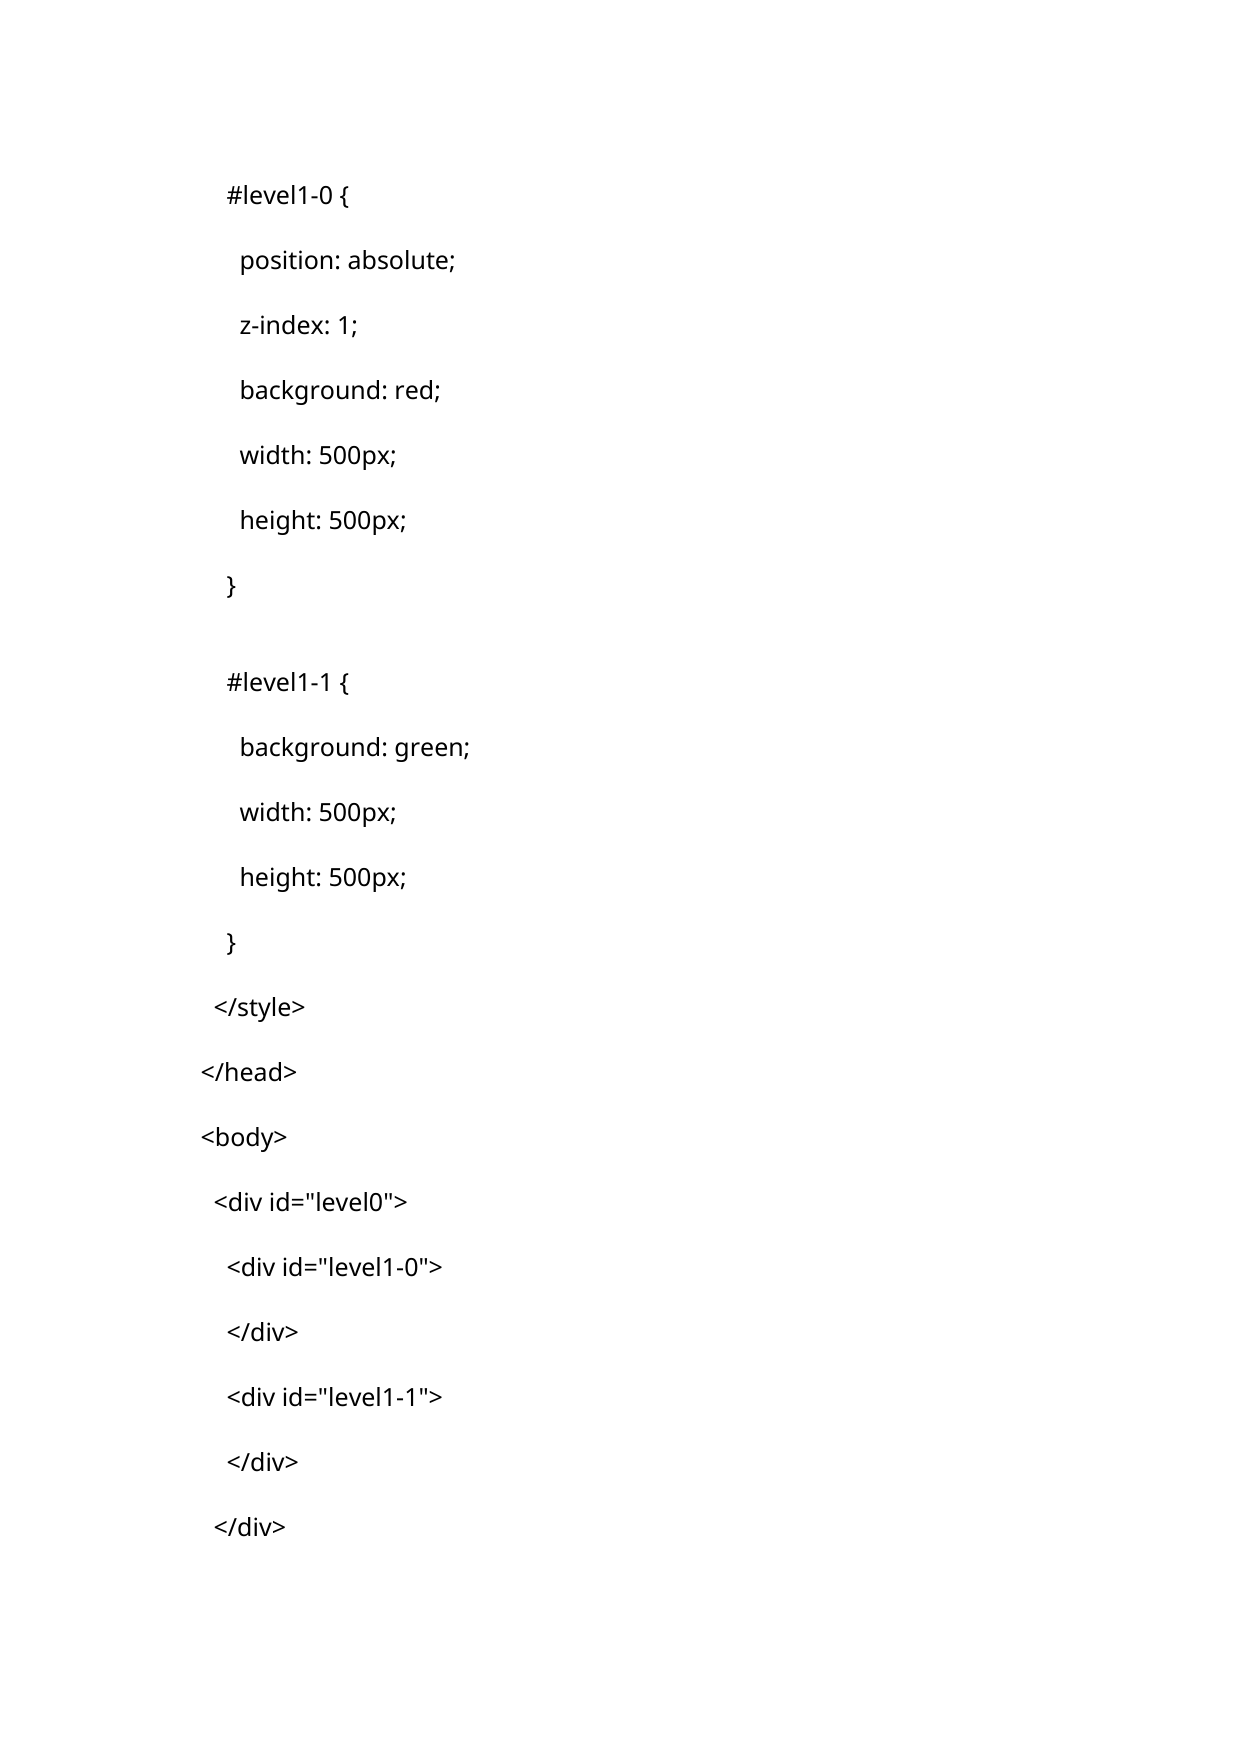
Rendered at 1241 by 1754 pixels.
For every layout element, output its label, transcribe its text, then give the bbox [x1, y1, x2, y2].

text } [187, 552, 1053, 617]
text height: 500px; [187, 844, 1053, 909]
text background: red; [187, 357, 1053, 422]
text </head> [187, 1039, 1053, 1104]
text </div> [187, 1299, 1053, 1364]
text <div id="level0"> [187, 1169, 1053, 1234]
text #level1-0 { [187, 162, 1053, 227]
text z-index: 1; [187, 292, 1053, 357]
text </div> [187, 1494, 1053, 1559]
text } [187, 909, 1053, 974]
text width: 500px; [187, 422, 1053, 487]
text <div id="level1-1"> [187, 1364, 1053, 1429]
text </div> [187, 1429, 1053, 1494]
text <body> [187, 1104, 1053, 1169]
text width: 500px; [187, 779, 1053, 844]
text background: green; [187, 714, 1053, 779]
text <div id="level1-0"> [187, 1234, 1053, 1299]
text position: absolute; [187, 227, 1053, 292]
text </style> [187, 974, 1053, 1039]
text #level1-1 { [187, 649, 1053, 714]
text height: 500px; [187, 487, 1053, 552]
